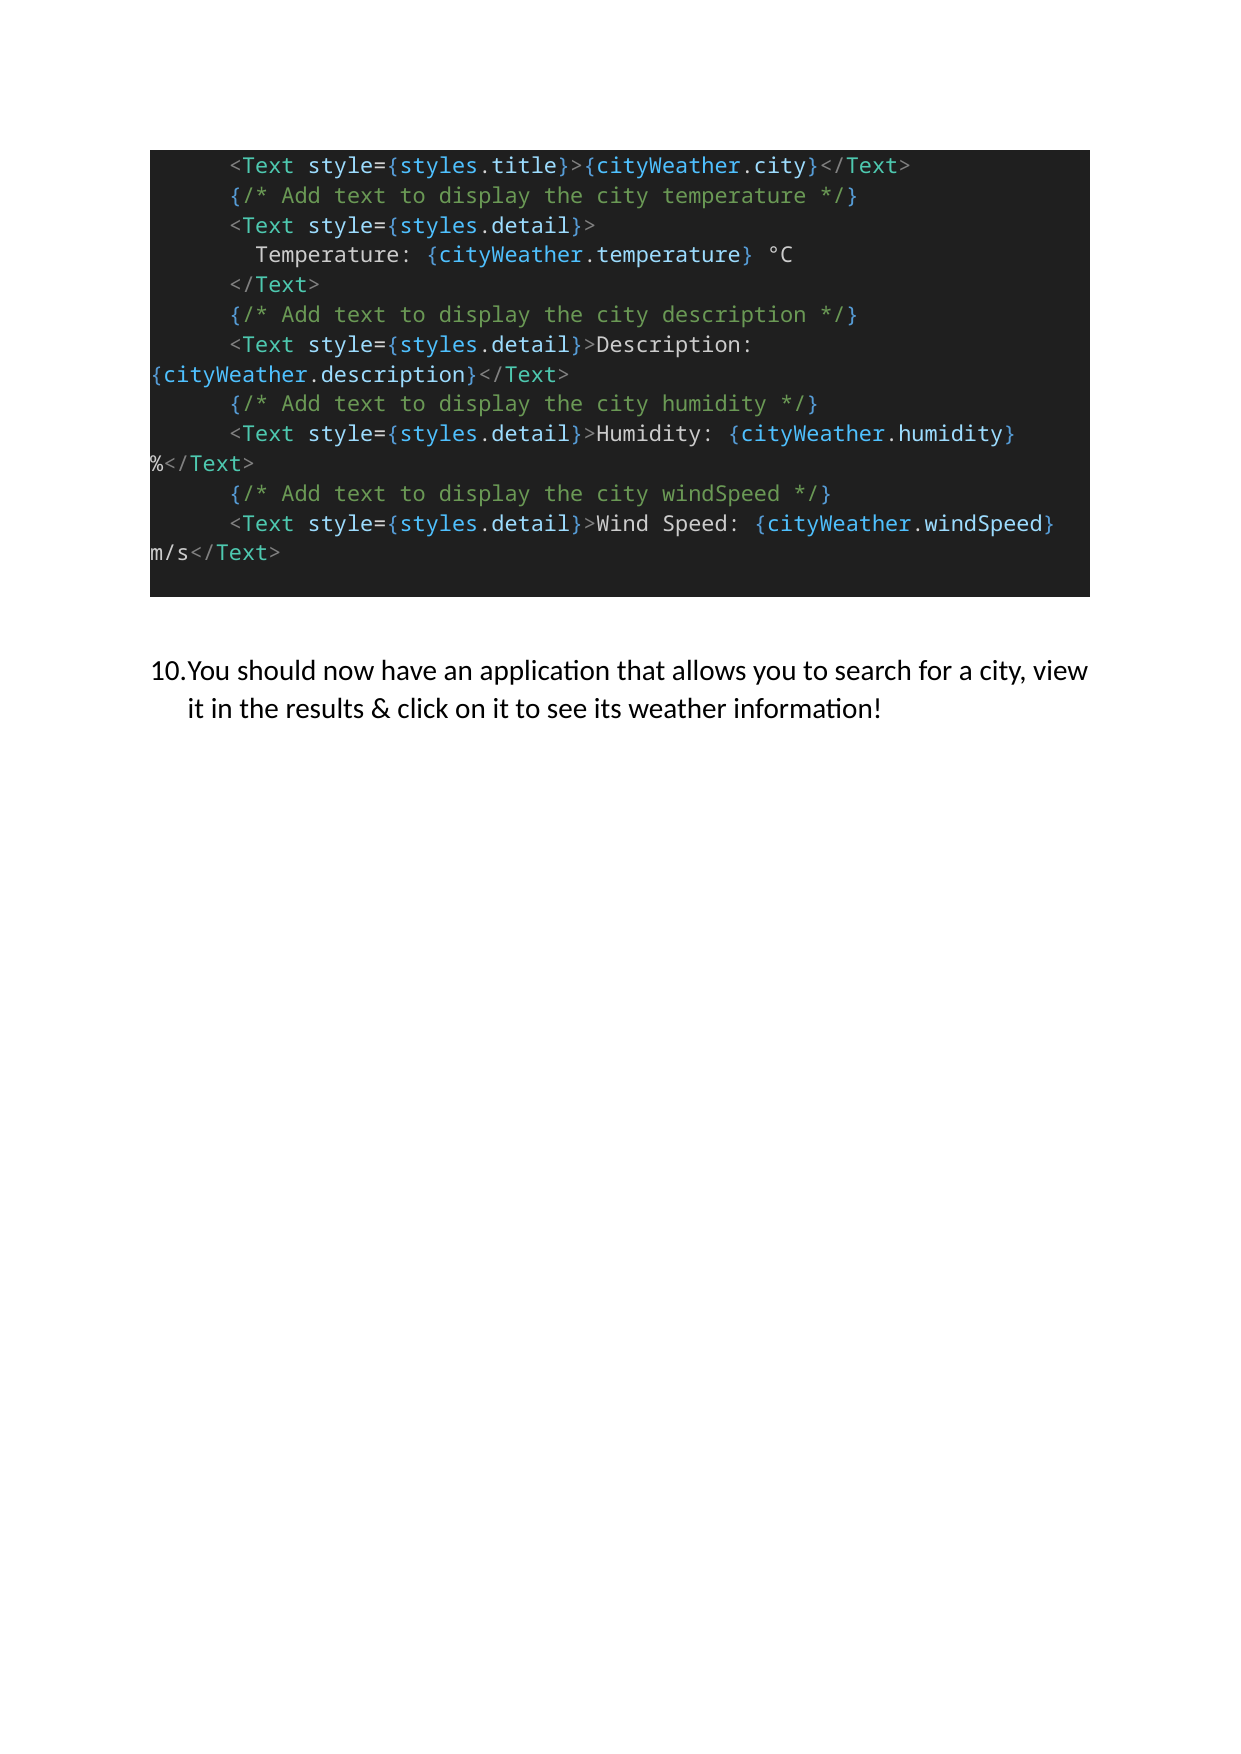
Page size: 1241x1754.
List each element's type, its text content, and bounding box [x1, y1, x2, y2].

list <Text style={styles.detail}>Humidity: {cityWeather.humidity} %</Text> [150, 418, 1090, 478]
list {/* Add text to display the city humidity */} [150, 388, 1090, 418]
list <Text style={styles.title}>{cityWeather.city}</Text> [150, 150, 1090, 180]
list <Text style={styles.detail}>Description: {cityWeather.description}</Text> [150, 329, 1090, 388]
list You should now have an application that allows you to search for a city, view it in the results & click on it to see its weather information! [150, 652, 1090, 726]
list <Text style={styles.detail}> [150, 209, 1090, 239]
list {/* Add text to display the city description */} [150, 299, 1090, 329]
list Temperature: {cityWeather.temperature} °C [150, 239, 1090, 269]
list {/* Add text to display the city windSpeed */} [150, 478, 1090, 507]
list <Text style={styles.detail}>Wind Speed: {cityWeather.windSpeed} m/s</Text> [150, 507, 1090, 567]
list {/* Add text to display the city temperature */} [150, 180, 1090, 209]
list </Text> [150, 269, 1090, 299]
